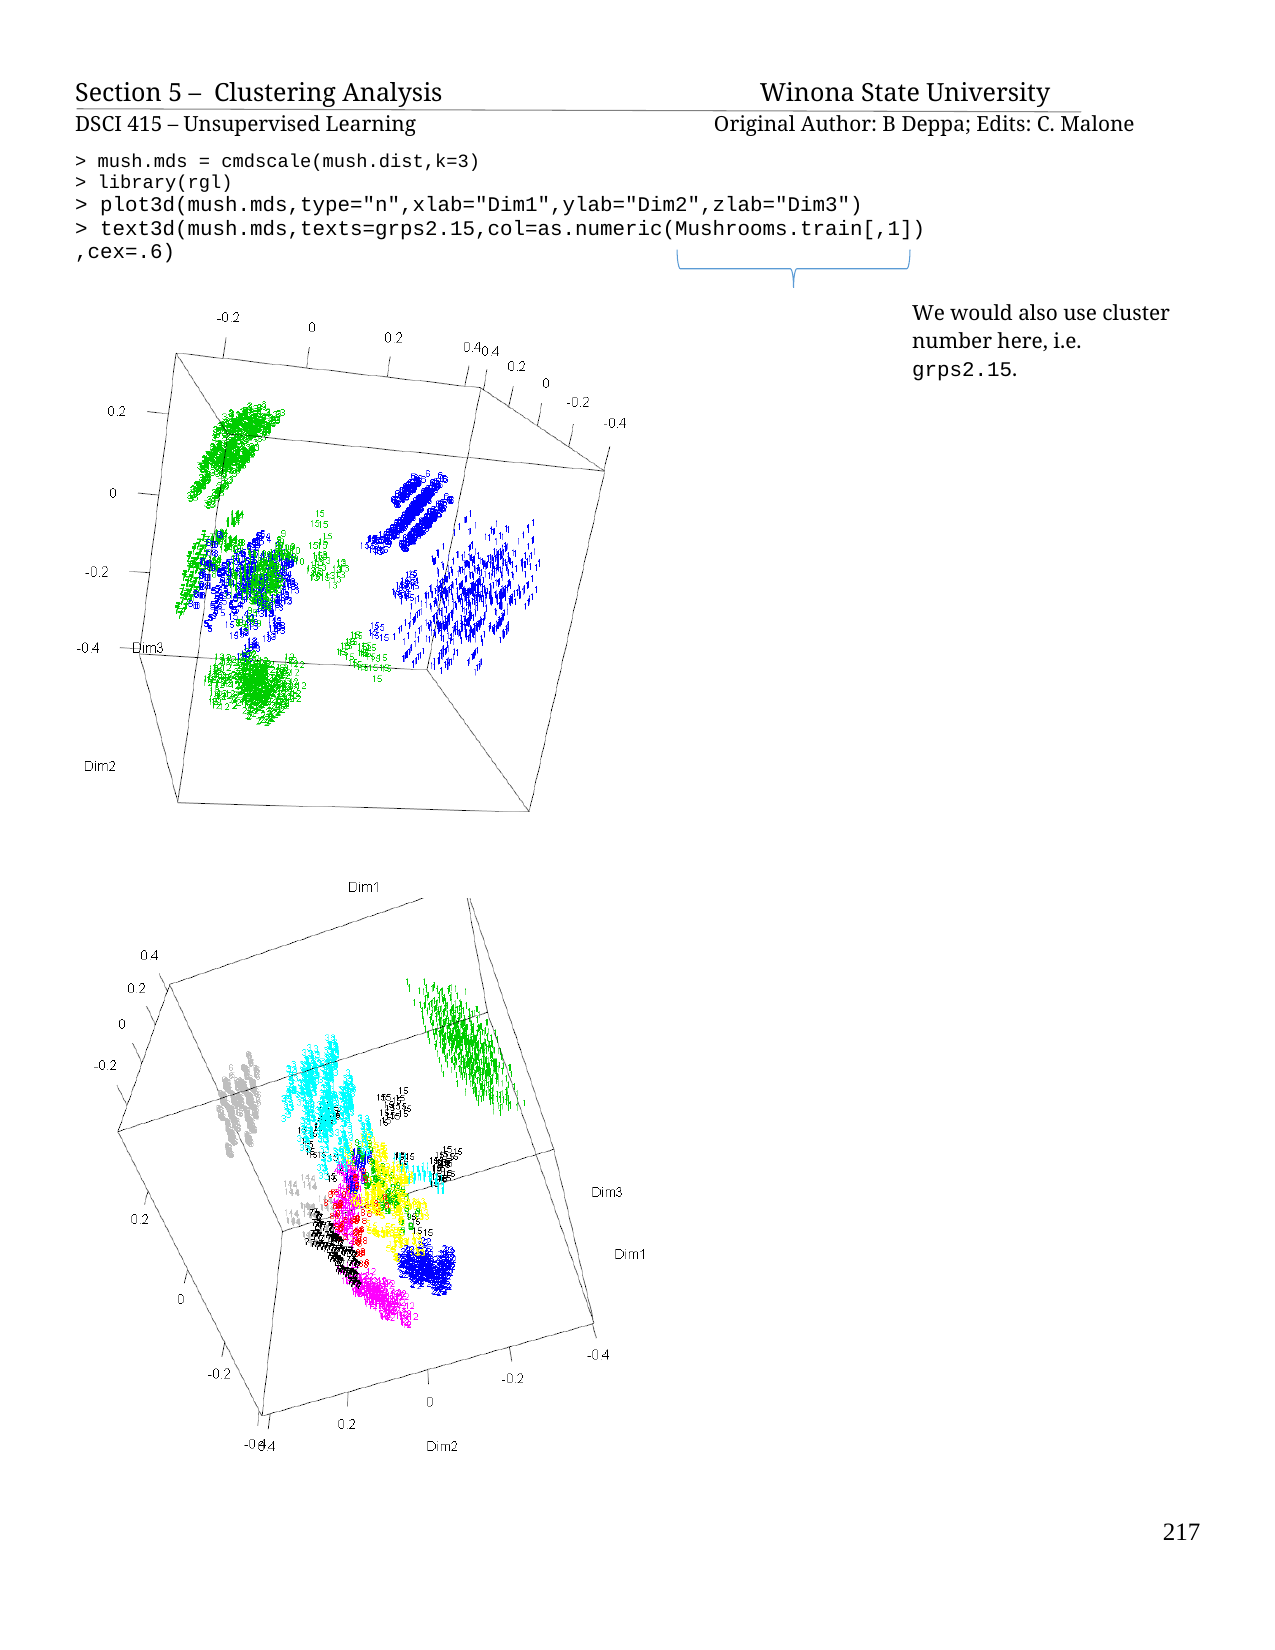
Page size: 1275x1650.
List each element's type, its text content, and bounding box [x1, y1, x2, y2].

picture [75, 288, 677, 1463]
text > library(rgl) [75, 173, 1200, 194]
text > mush.mds = cmdscale(mush.dist,k=3) [75, 152, 1200, 173]
text > plot3d(mush.mds,type="n",xlab="Dim1",ylab="Dim2",zlab="Dim3") [75, 194, 1200, 218]
text ,cex=.6) [75, 242, 1200, 265]
text > text3d(mush.mds,texts=grps2.15,col=as.numeric(Mushrooms.train[,1]) [75, 218, 1200, 242]
